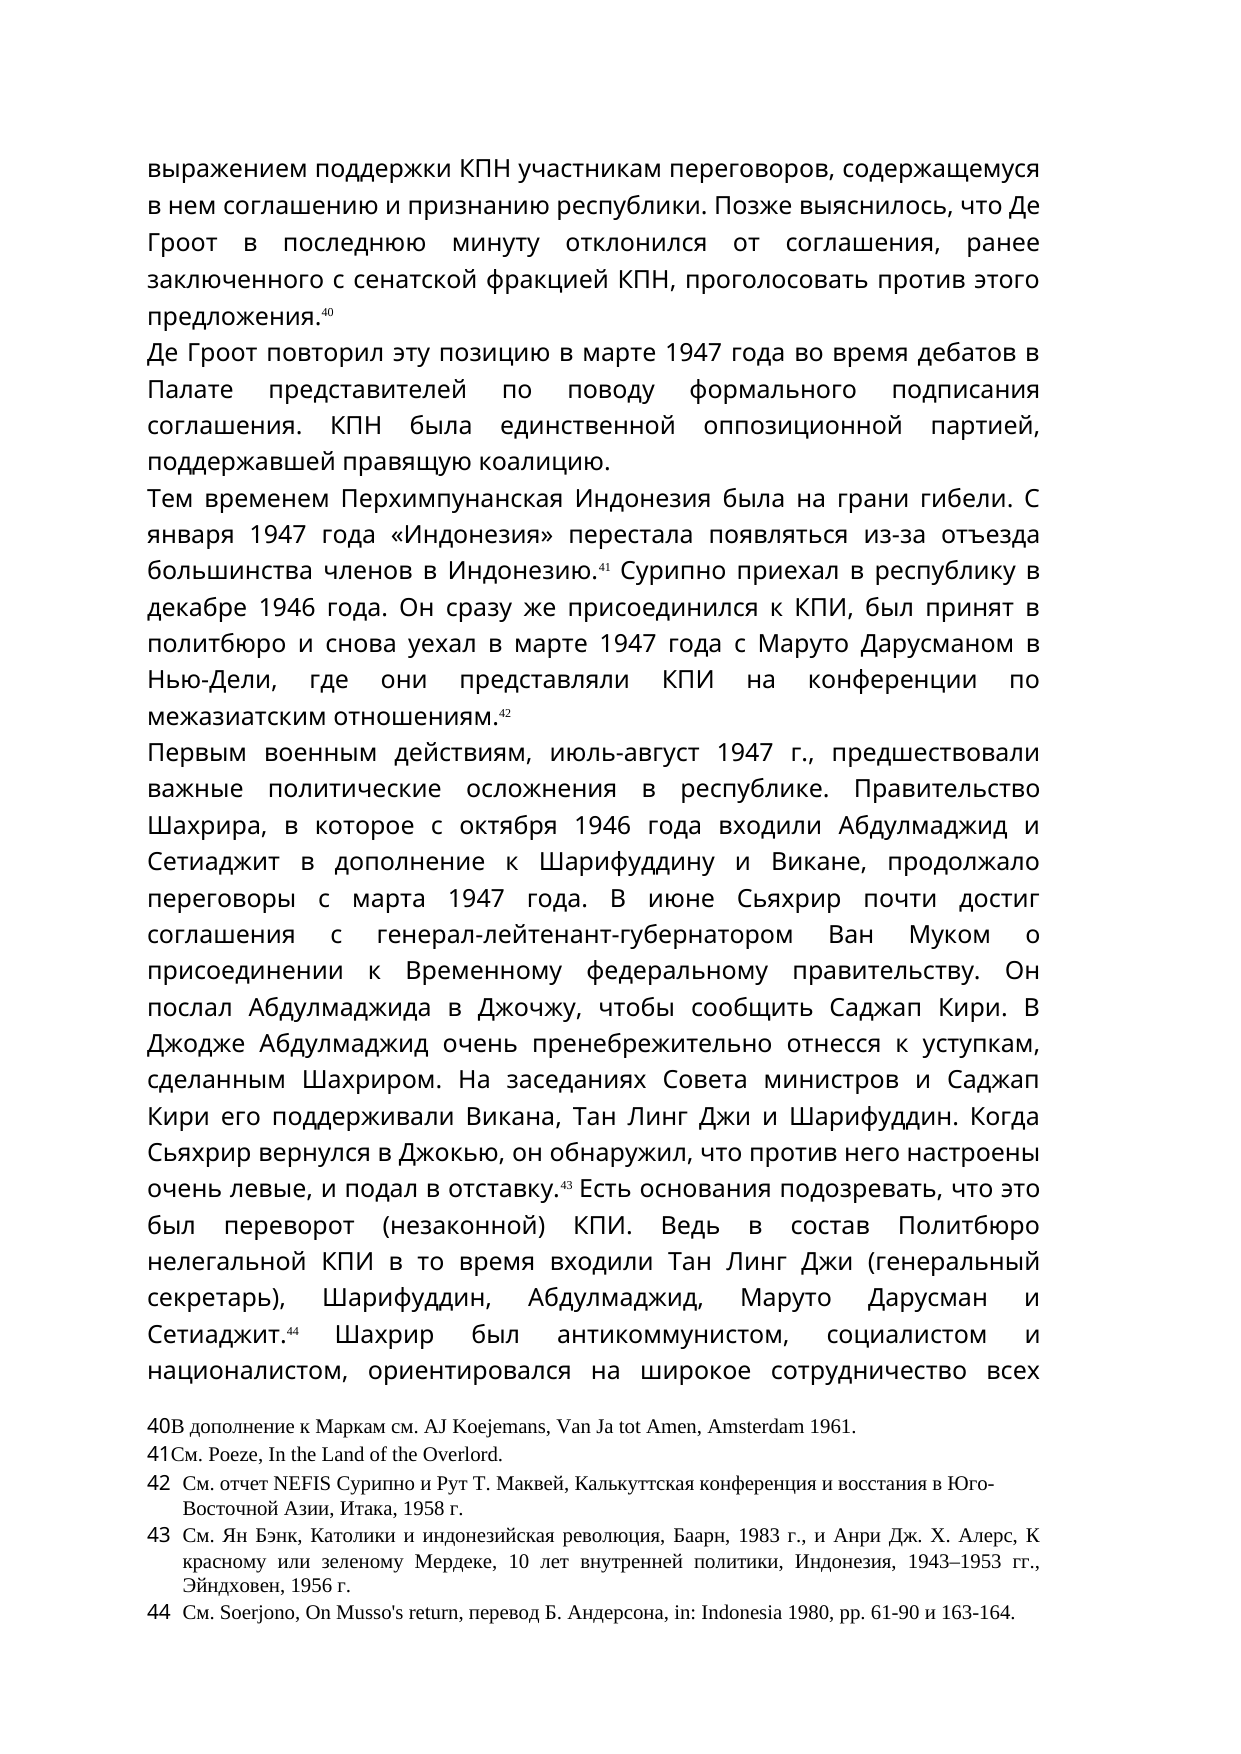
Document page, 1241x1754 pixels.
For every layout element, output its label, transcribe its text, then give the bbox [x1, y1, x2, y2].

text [147, 151, 1041, 332]
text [147, 735, 1041, 1387]
text Тем временем Перхимпунанская Индонезия была на грани гибели. С января 1947 года «Индонезия» перестала появляться из-за отъезда большинства членов в Индонезию. Сурипно приехал в республику в декабре 1946 года. Он сразу же присоединился к КПИ, был принят в политбюро и снова уехал в марте 1947 года с Маруто Дарусманом в Нью-Дели, где они представляли КПИ на конференции по межазиатским отношениям. [147, 480, 1041, 732]
text Де Гроот повторил эту позицию в марте 1947 года во время дебатов в Палате представителей по поводу формального подписания соглашения. КПН была единственной оппозиционной партией, поддержавшей правящую коалицию. [147, 335, 1041, 478]
